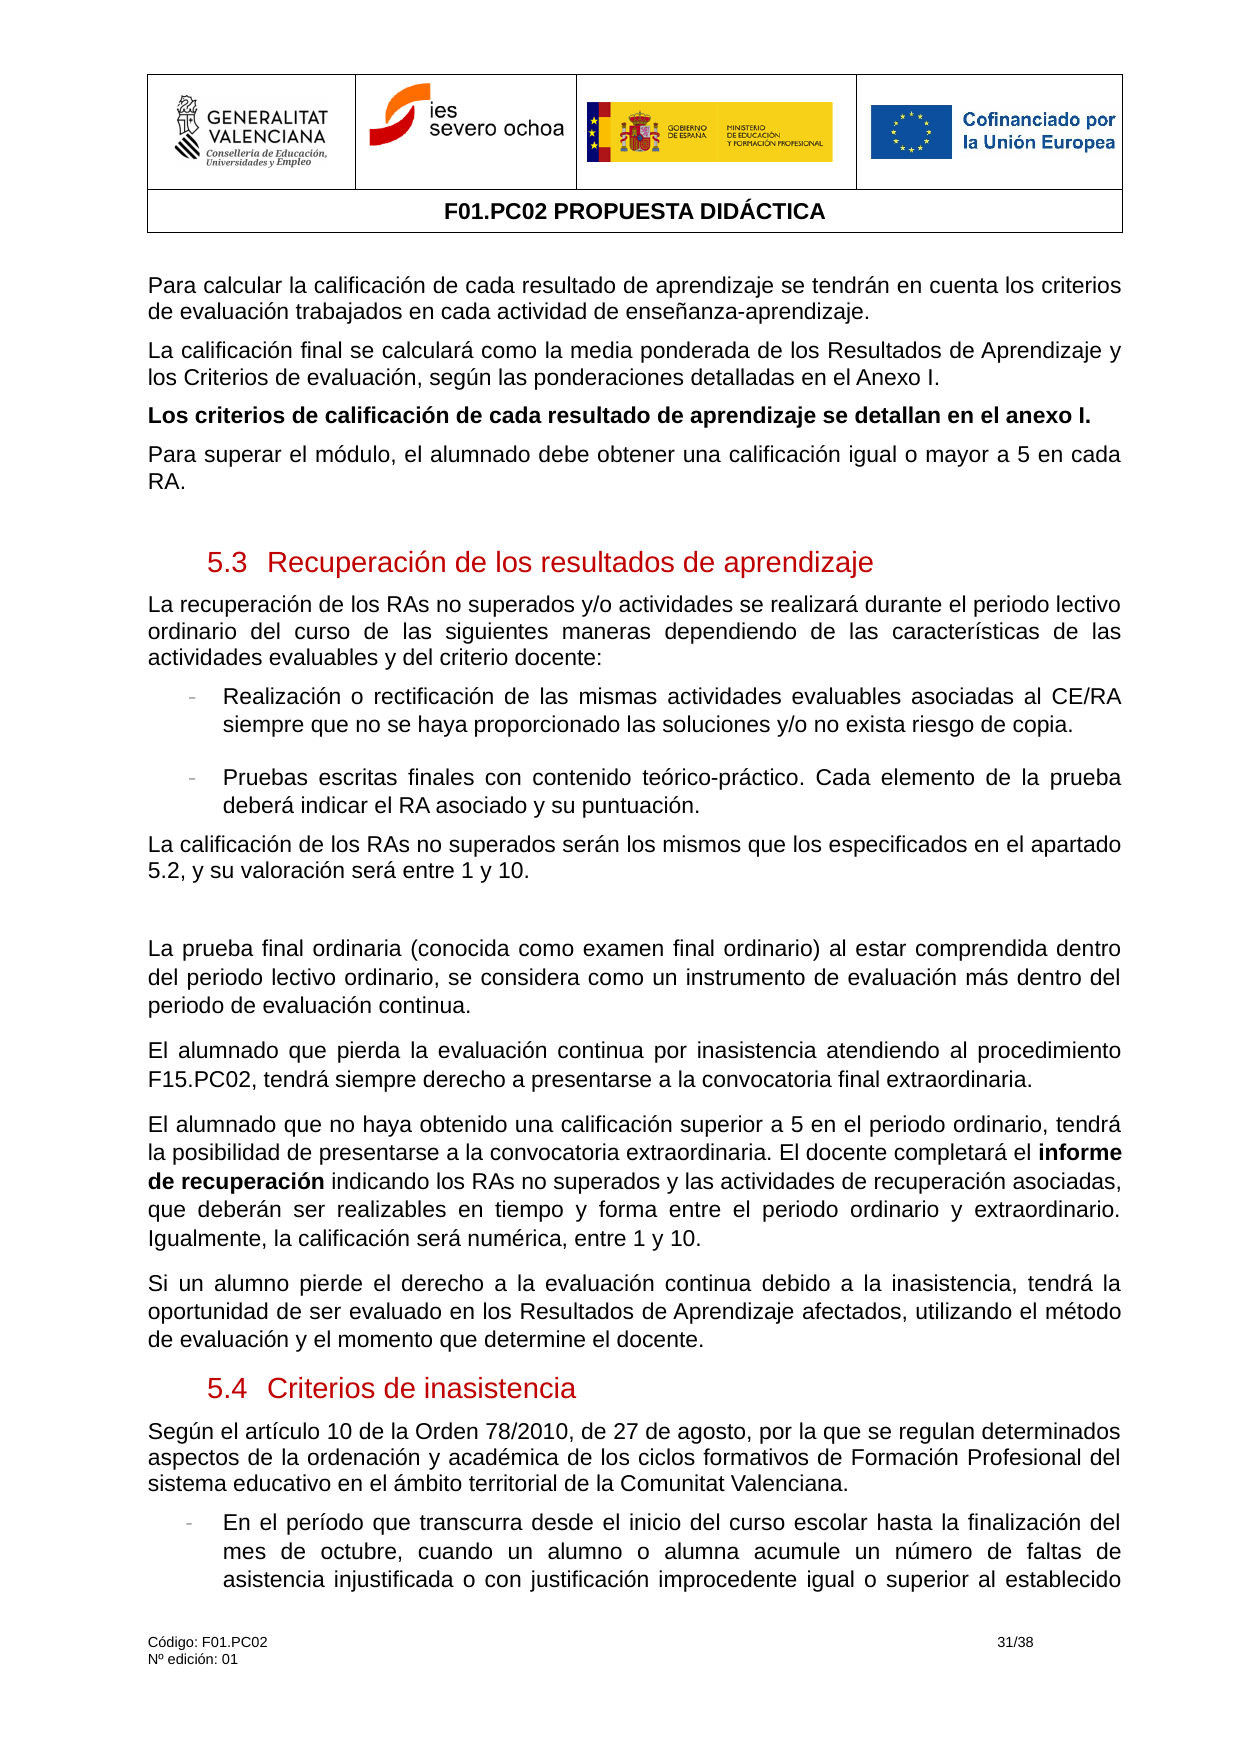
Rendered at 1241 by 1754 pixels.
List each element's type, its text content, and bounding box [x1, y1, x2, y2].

list Pruebas escritas finales con contenido teórico-práctico. Cada elemento de la prueba deberá indicar el RA asociado y su puntuación. [185, 764, 1122, 819]
text La calificación de los RAs no superados serán los mismos que los especificados en el apartado 5.2, y su valoración será entre 1 y 10. [148, 831, 1122, 884]
text La recuperación de los RAs no superados y/o actividades se realizará durante el periodo lectivo ordinario del curso de las siguientes maneras dependiendo de las características de las actividades evaluables y del criterio docente: [148, 591, 1122, 670]
picture [358, 75, 573, 158]
text El alumnado que no haya obtenido una calificación superior a 5 en el periodo ordinario, tendrá la posibilidad de presentarse a la convocatoria extraordinaria. El docente completará el informe de recuperación indicando los RAs no superados y las actividades de recuperación asociadas, que deberán ser realizables en tiempo y forma entre el periodo ordinario y extraordinario. Igualmente, la calificación será numérica, entre 1 y 10. [148, 1111, 1122, 1251]
subtitle Criterios de inasistencia [207, 1372, 1122, 1405]
text Según el artículo 10 de la Orden 78/2010, de 27 de agosto, por la que se regulan determinados aspectos de la ordenación y académica de los ciclos formativos de Formación Profesional del sistema educativo en el ámbito territorial de la Comunitat Valenciana. [148, 1418, 1122, 1497]
text Para superar el módulo, el alumnado debe obtener una calificación igual o mayor a 5 en cada RA. [148, 441, 1122, 494]
picture [587, 102, 833, 162]
text Si un alumno pierde el derecho a la evaluación continua debido a la inasistencia, tendrá la oportunidad de ser evaluado en los Resultados de Aprendizaje afectados, utilizando el método de evaluación y el momento que determine el docente. [148, 1269, 1122, 1353]
picture [867, 105, 1122, 159]
list Realización o rectificación de las mismas actividades evaluables asociadas al CE/RA siempre que no se haya proporcionado las soluciones y/o no exista riesgo de copia. [185, 683, 1122, 738]
text Para calcular la calificación de cada resultado de aprendizaje se tendrán en cuenta los criterios de evaluación trabajados en cada actividad de enseñanza-aprendizaje. [148, 272, 1122, 325]
picture [174, 95, 328, 169]
text La calificación final se calculará como la media ponderada de los Resultados de Aprendizaje y los Criterios de evaluación, según las ponderaciones detalladas en el Anexo I. [148, 337, 1122, 390]
text Los criterios de calificación de cada resultado de aprendizaje se detallan en el anexo I. [148, 402, 1122, 429]
subtitle Recuperación de los resultados de aprendizaje [207, 545, 1122, 579]
text El alumnado que pierda la evaluación continua por inasistencia atendiendo al procedimiento F15.PC02, tendrá siempre derecho a presentarse a la convocatoria final extraordinaria. [148, 1037, 1122, 1092]
text La prueba final ordinaria (conocida como examen final ordinario) al estar comprendida dentro del periodo lectivo ordinario, se considera como un instrumento de evaluación más dentro del periodo de evaluación continua. [148, 935, 1122, 1018]
